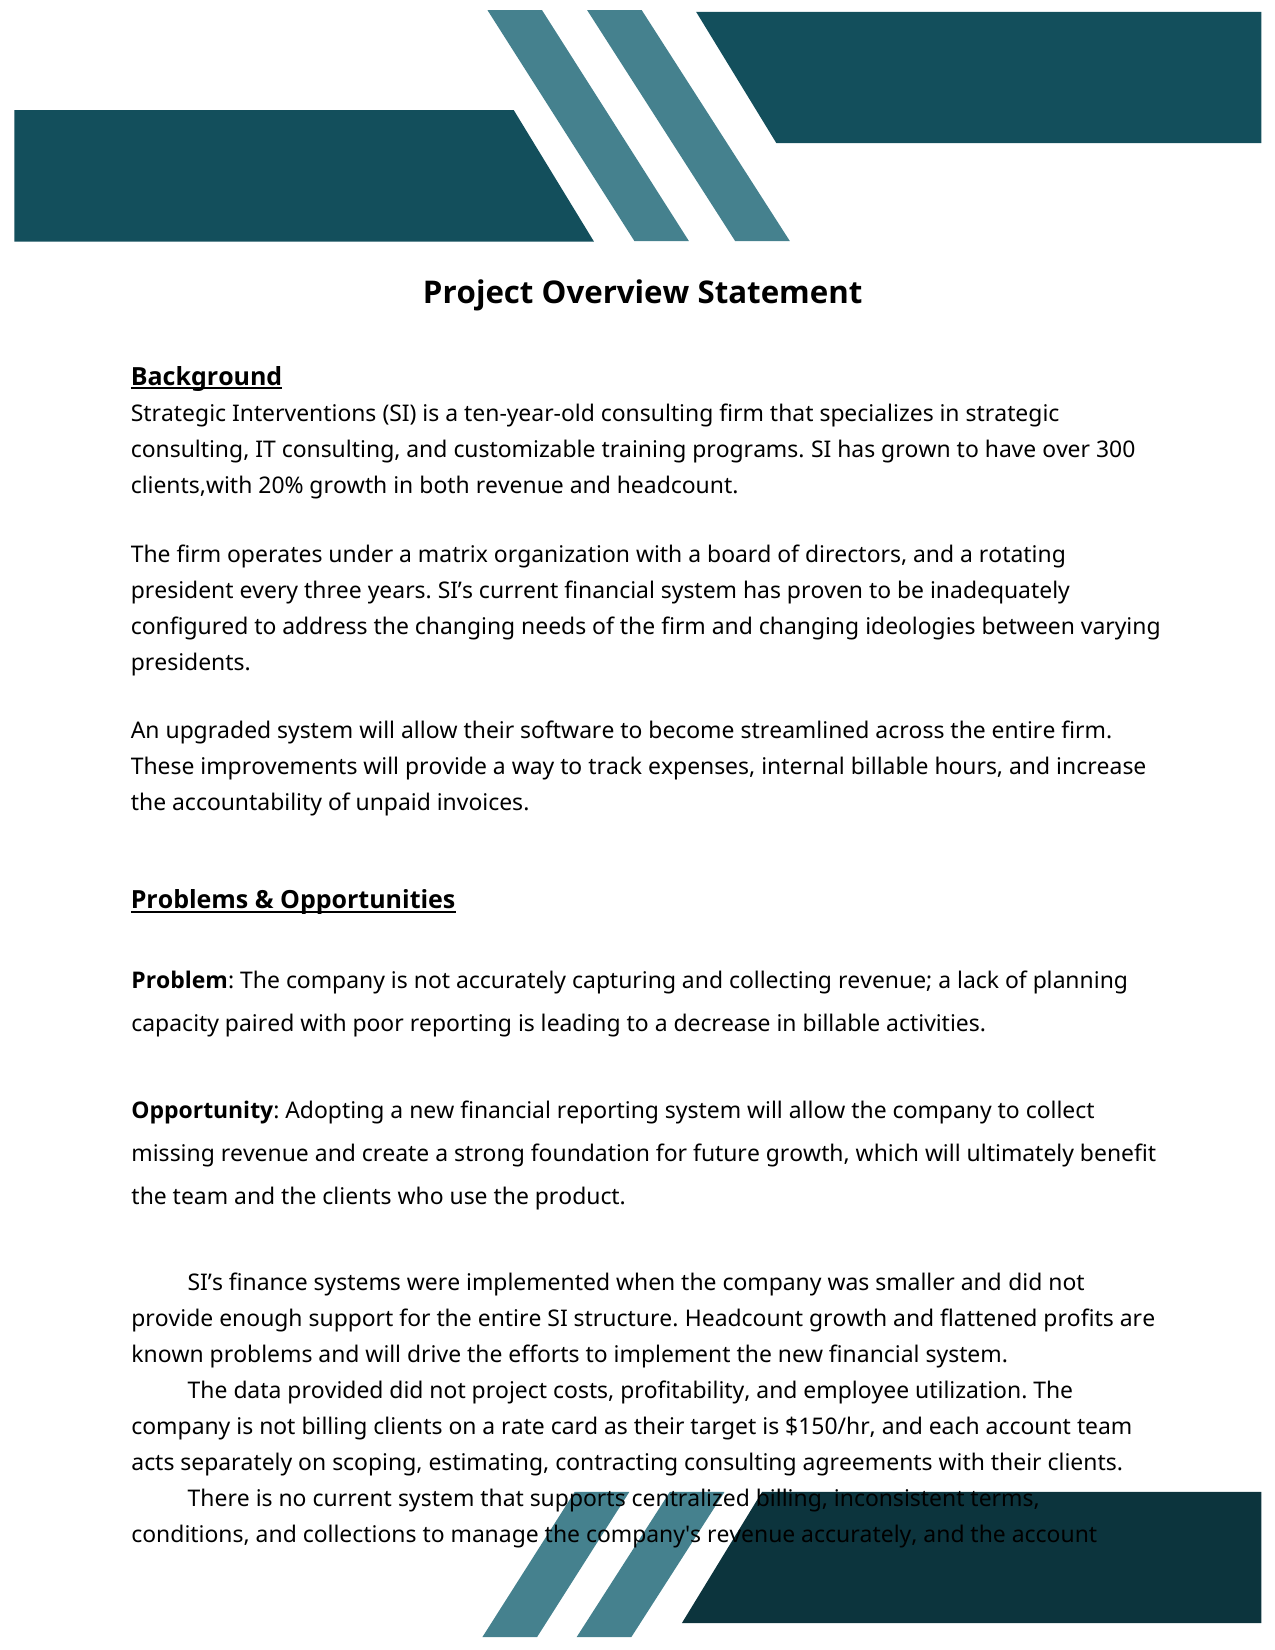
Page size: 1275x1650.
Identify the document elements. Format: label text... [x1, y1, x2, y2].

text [131, 1482, 1162, 1549]
text Background [131, 358, 1162, 392]
text Project Overview Statement [131, 270, 1162, 313]
text Strategic Interventions (SI) is a ten-year-old consulting firm that specializes in strategic consulting, IT consulting, and customizable training programs. SI has grown to have over 300 clients,with 20% growth in both revenue and headcount. [131, 397, 1162, 533]
text SI’s finance systems were implemented when the company was smaller and did not provide enough support for the entire SI structure. Headcount growth and flattened profits are known problems and will drive the efforts to implement the new financial system. [131, 1266, 1162, 1369]
text The data provided did not project costs, profitability, and employee utilization. The company is not billing clients on a rate card as their target is $150/hr, and each account team acts separately on scoping, estimating, contracting consulting agreements with their clients. [131, 1374, 1162, 1477]
text Problem: The company is not accurately capturing and collecting revenue; a lack of planning capacity paired with poor reporting is leading to a decrease in billable activities. [131, 964, 1162, 1038]
text The firm operates under a matrix organization with a board of directors, and a rotating president every three years. SI’s current financial system has proven to be inadequately configured to address the changing needs of the firm and changing ideologies between varying presidents. [131, 538, 1162, 710]
text An upgraded system will allow their software to become streamlined across the entire firm. These improvements will provide a way to track expenses, internal billable hours, and increase the accountability of unpaid invoices. [131, 714, 1162, 817]
text Opportunity: Adopting a new financial reporting system will allow the company to collect missing revenue and create a strong foundation for future growth, which will ultimately benefit the team and the clients who use the product. [131, 1093, 1162, 1211]
text Problems & Opportunities [131, 882, 1162, 916]
